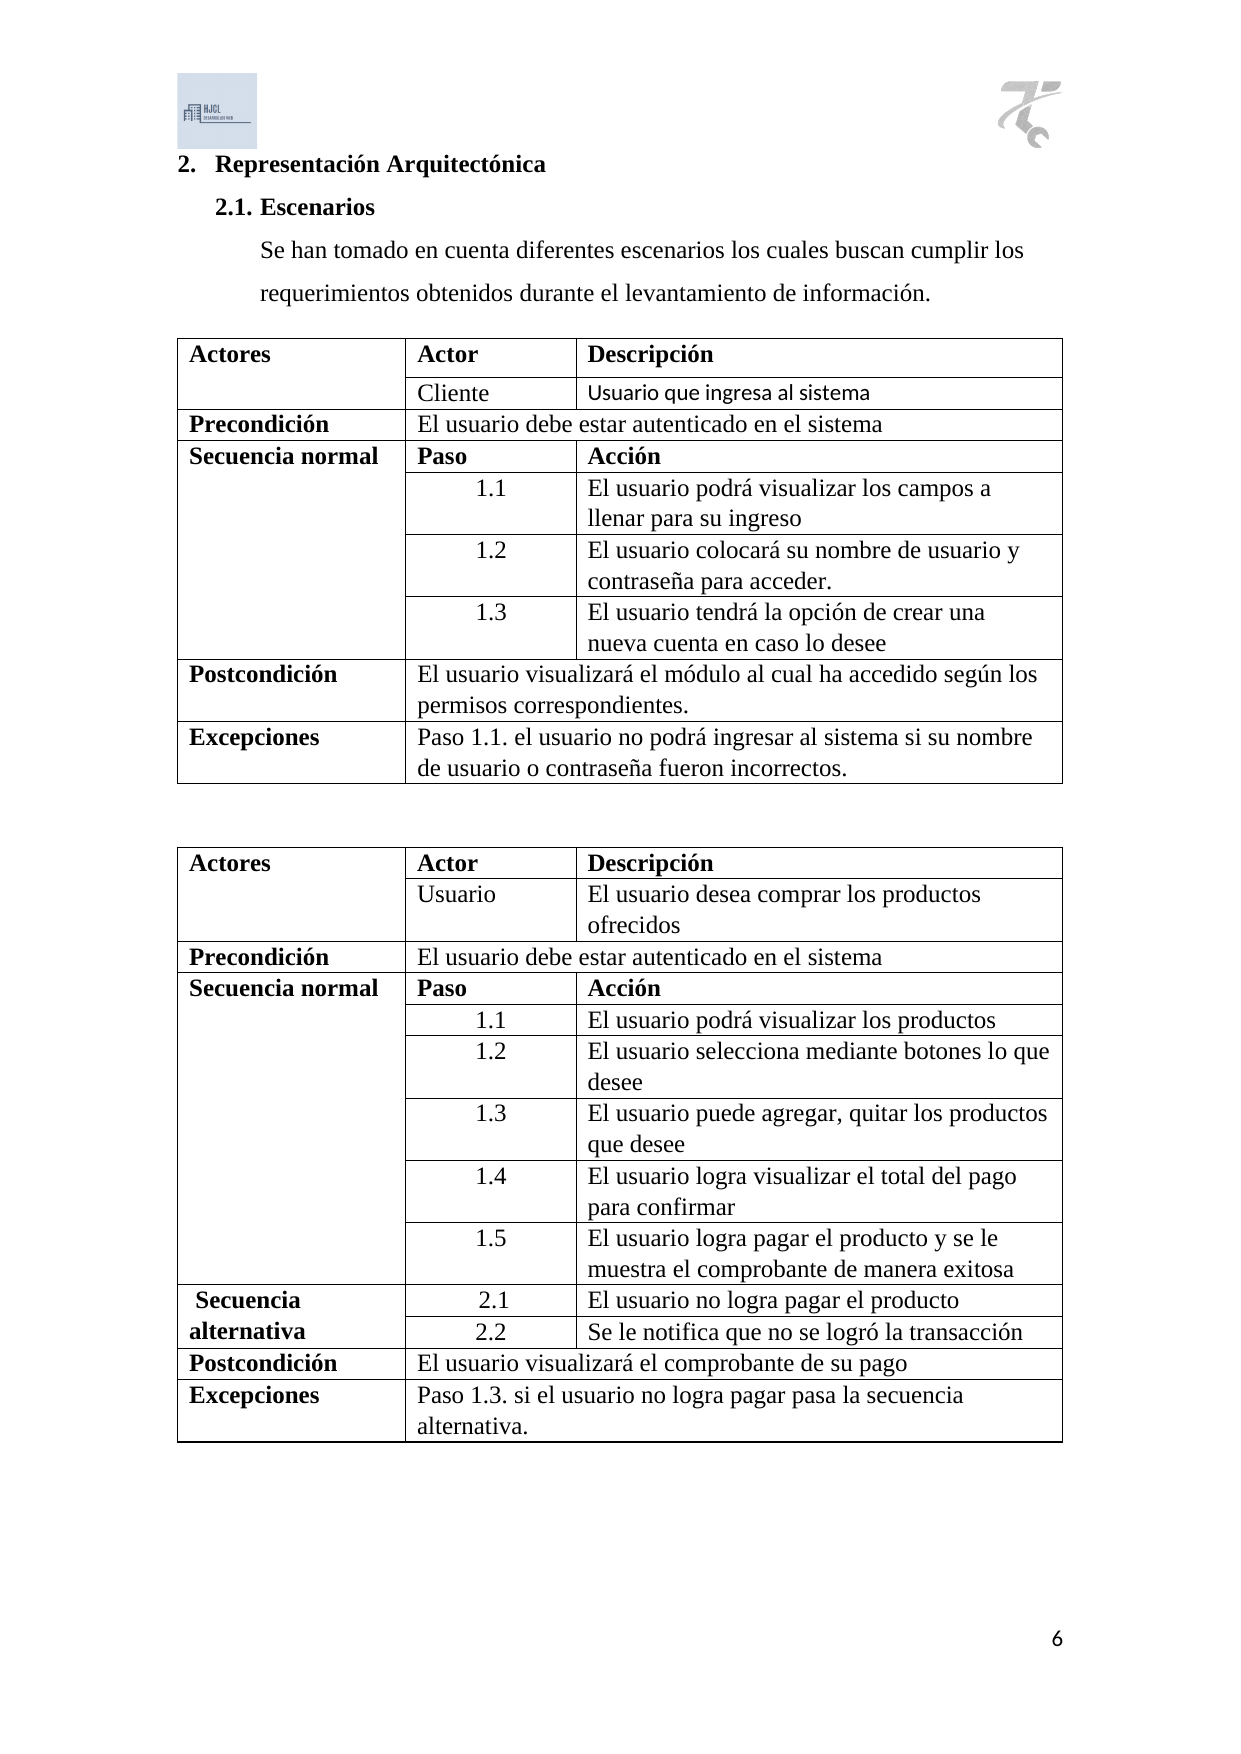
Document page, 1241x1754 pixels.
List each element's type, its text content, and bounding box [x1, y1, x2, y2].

table_header Actor [406, 848, 576, 878]
table_cell Postcondición [178, 1349, 405, 1379]
table_cell El usuario selecciona mediante botones lo que desee [577, 1036, 1062, 1097]
table_cell Excepciones [178, 1380, 405, 1441]
list Representación Arquitectónica [177, 149, 1063, 177]
table_cell Cliente [406, 378, 576, 408]
table_cell El usuario debe estar autenticado en el sistema [406, 942, 1062, 972]
table_cell Paso 1.3. si el usuario no logra pagar pasa la secuencia alternativa. [406, 1380, 1062, 1441]
table_cell 1.5 [406, 1223, 576, 1284]
table_cell Secuencia alternativa [178, 1285, 405, 1347]
table_cell Paso [406, 441, 576, 472]
list Escenarios [215, 192, 1063, 221]
table_cell 2.2 [406, 1317, 576, 1347]
table_cell El usuario no logra pagar el producto [577, 1285, 1062, 1316]
table_cell Paso 1.1. el usuario no podrá ingresar al sistema si su nombre de usuario o contraseña fueron incorrectos. [406, 722, 1062, 783]
picture [997, 81, 1063, 149]
table_cell El usuario debe estar autenticado en el sistema [406, 410, 1062, 440]
table_header Descripción [577, 848, 1062, 878]
table_cell Secuencia normal [178, 973, 405, 1284]
table_cell Excepciones [178, 722, 405, 783]
table_cell El usuario desea comprar los productos ofrecidos [577, 879, 1062, 941]
table_cell 1.1 [406, 1005, 576, 1035]
list Se han tomado en cuenta diferentes escenarios los cuales buscan cumplir los requerimientos obtenidos durante el levantamiento de información. [260, 235, 1063, 307]
table_header Actor [406, 339, 576, 377]
table_cell Postcondición [178, 660, 405, 721]
table_cell 1.1 [406, 473, 576, 534]
table_cell El usuario logra pagar el producto y se le muestra el comprobante de manera exitosa [577, 1223, 1062, 1284]
table_cell El usuario colocará su nombre de usuario y contraseña para acceder. [577, 535, 1062, 596]
table_cell Se le notifica que no se logró la transacción [577, 1317, 1062, 1347]
table_cell Precondición [178, 410, 405, 440]
picture [177, 73, 258, 149]
table_cell Usuario que ingresa al sistema [577, 378, 1062, 408]
table_cell 1.3 [406, 597, 576, 658]
table_cell Paso [406, 973, 576, 1004]
table_header Actores [178, 339, 405, 408]
table_cell El usuario visualizará el comprobante de su pago [406, 1349, 1062, 1379]
table_cell Secuencia normal [178, 441, 405, 658]
table_cell 1.4 [406, 1161, 576, 1222]
table_header Descripción [577, 339, 1062, 377]
table_cell El usuario puede agregar, quitar los productos que desee [577, 1099, 1062, 1160]
table_cell Acción [577, 441, 1062, 472]
table_cell Precondición [178, 942, 405, 972]
table_cell 1.2 [406, 535, 576, 596]
table_cell El usuario podrá visualizar los productos [577, 1005, 1062, 1035]
table_cell 1.3 [406, 1099, 576, 1160]
table_cell El usuario logra visualizar el total del pago para confirmar [577, 1161, 1062, 1222]
table_cell 2.1 [406, 1285, 576, 1316]
table_cell El usuario podrá visualizar los campos a llenar para su ingreso [577, 473, 1062, 534]
table_header Actores [178, 848, 405, 941]
table_cell Usuario [406, 879, 576, 941]
table_cell El usuario visualizará el módulo al cual ha accedido según los permisos correspondientes. [406, 660, 1062, 721]
table_cell 1.2 [406, 1036, 576, 1097]
table_cell El usuario tendrá la opción de crear una nueva cuenta en caso lo desee [577, 597, 1062, 658]
table_cell Acción [577, 973, 1062, 1004]
